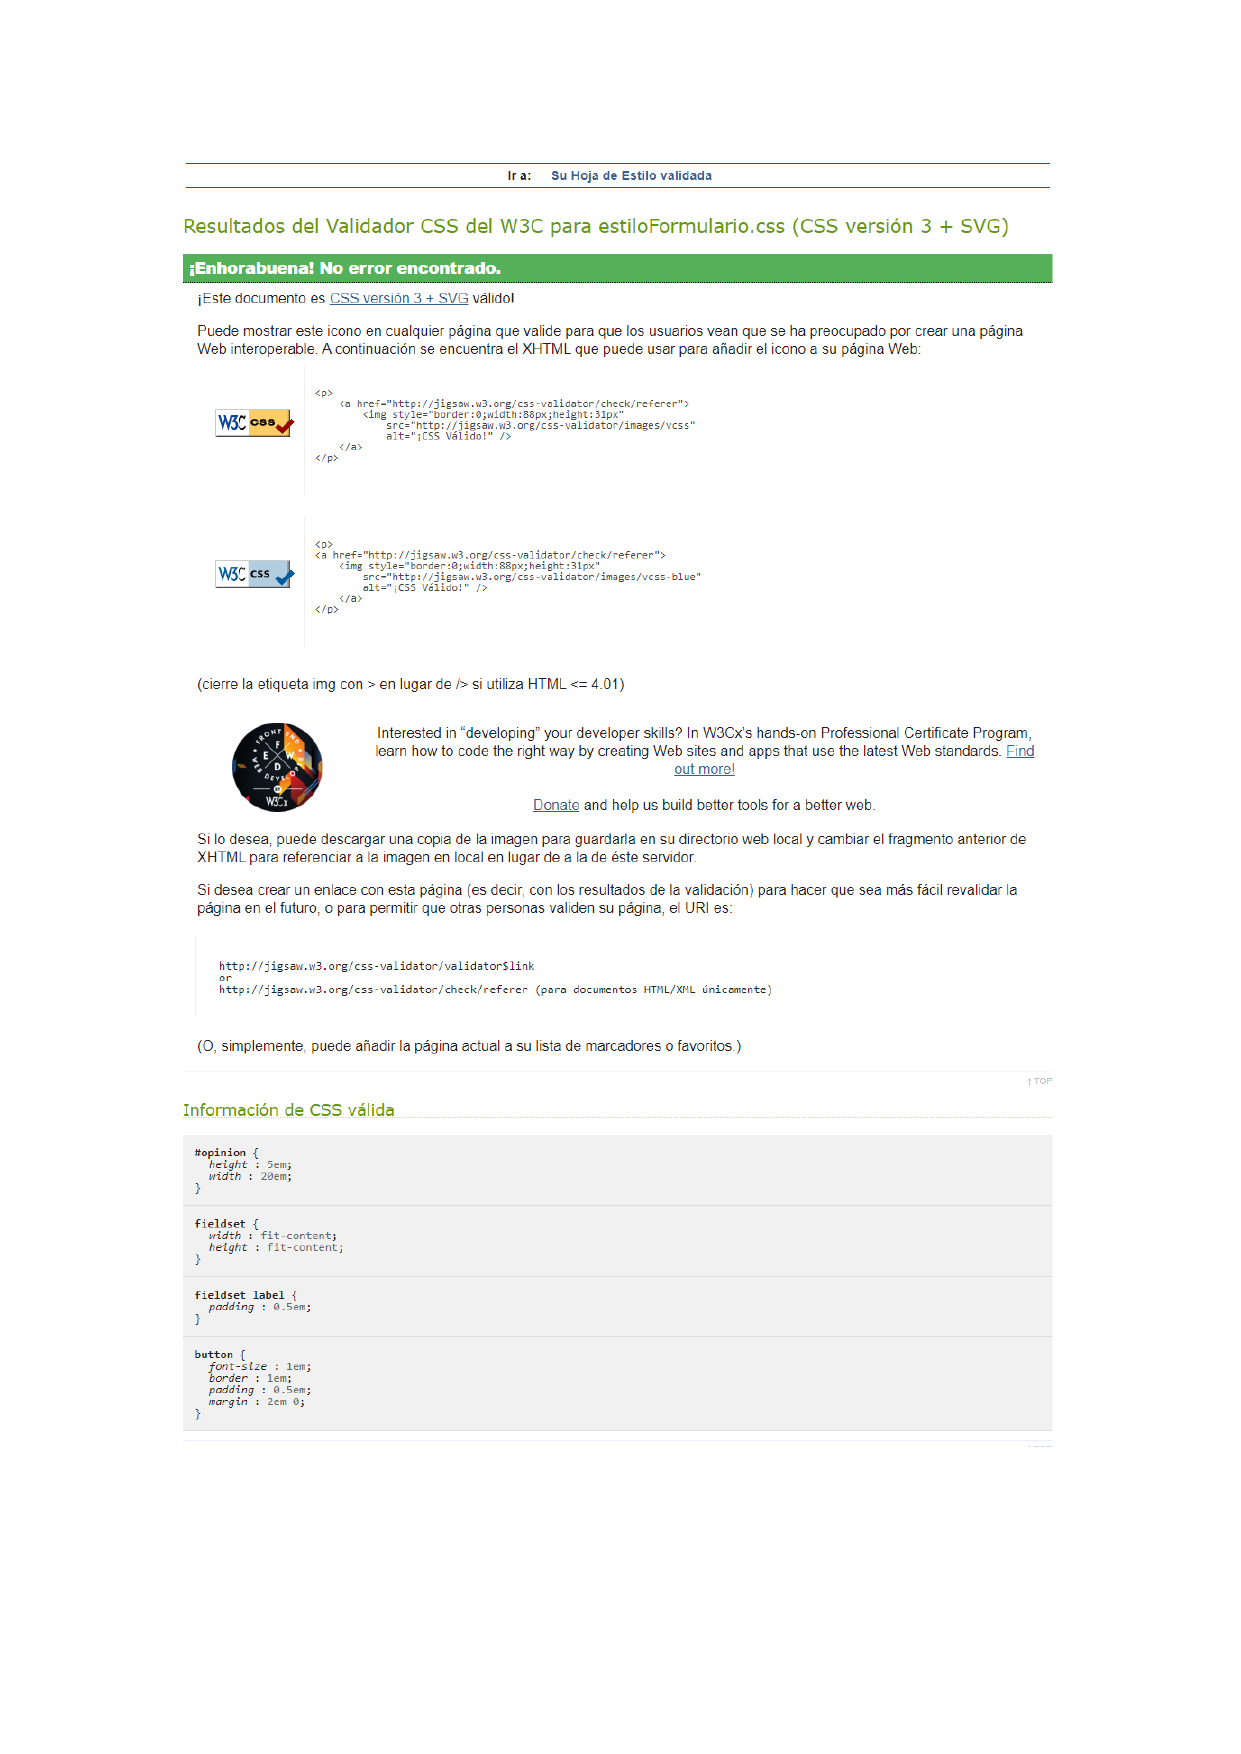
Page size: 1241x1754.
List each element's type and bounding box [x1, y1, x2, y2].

picture [177, 147, 1062, 1447]
